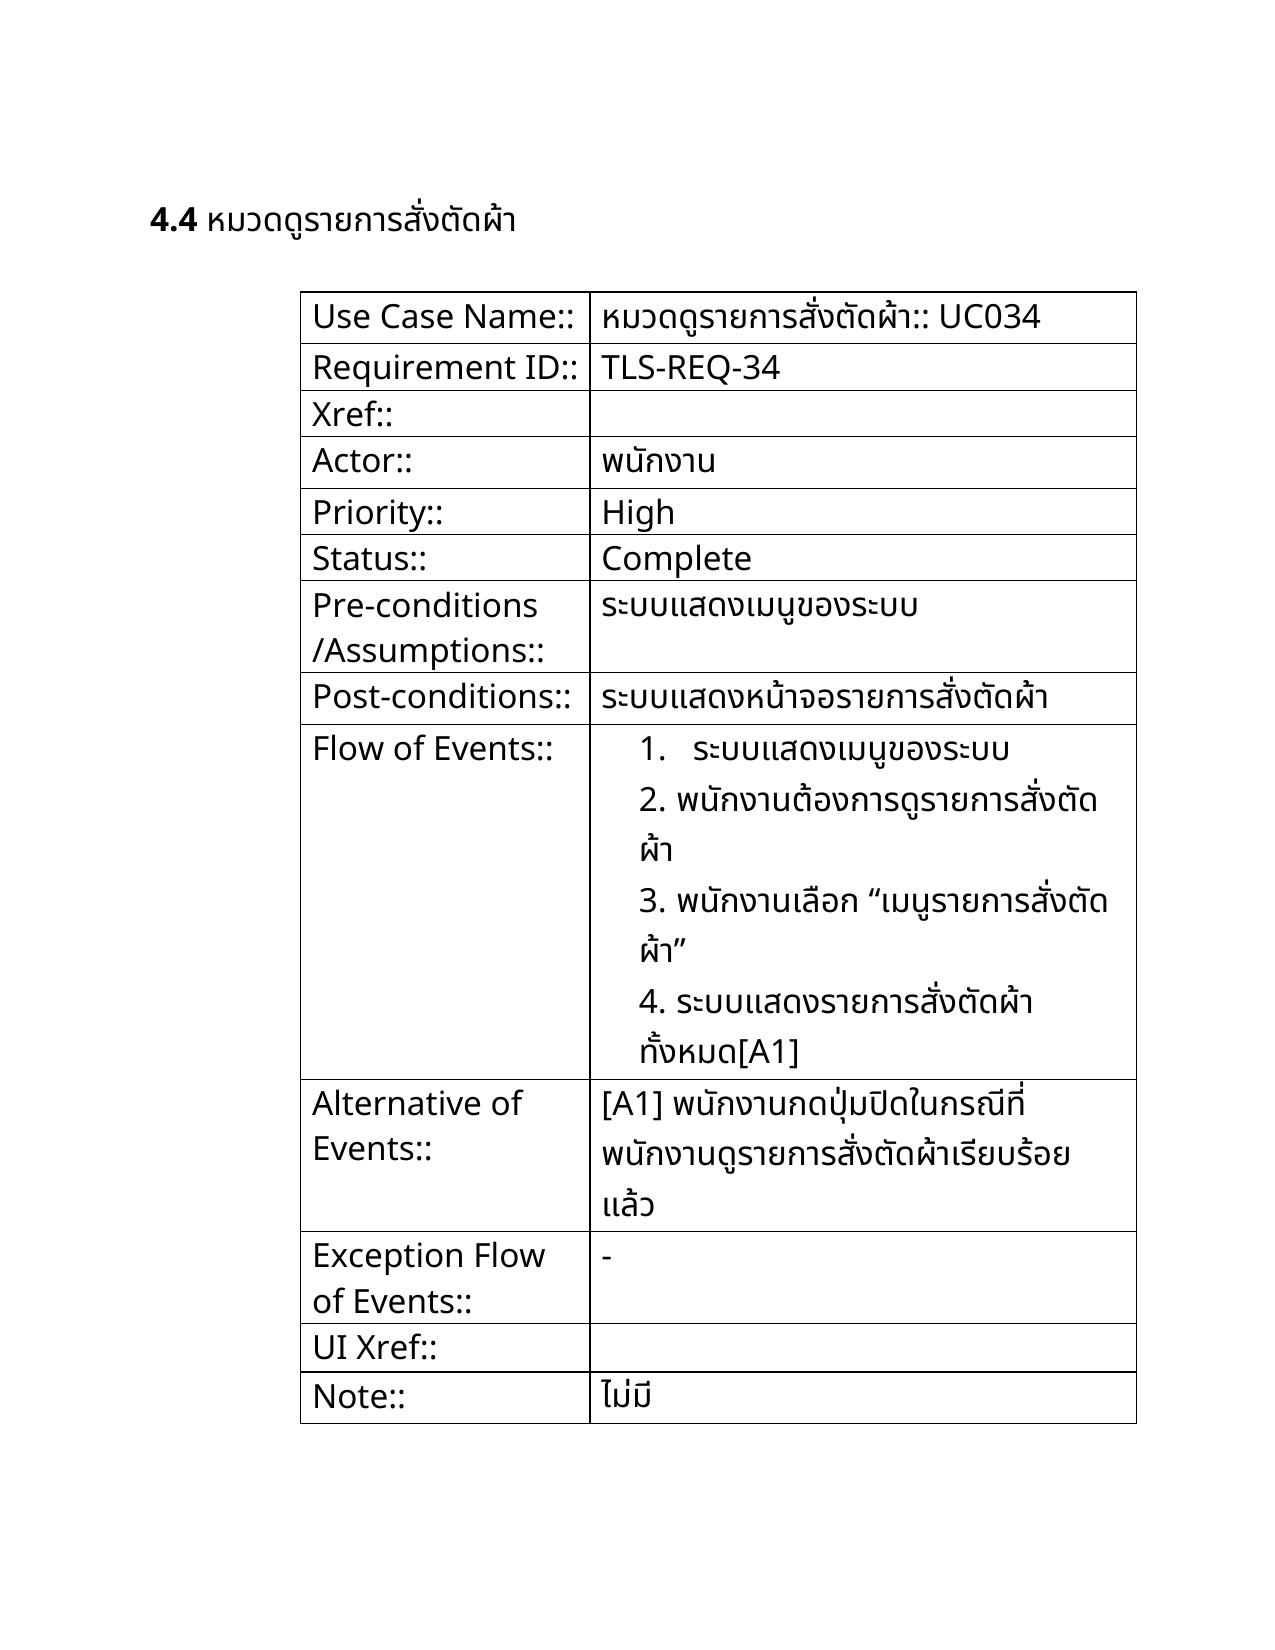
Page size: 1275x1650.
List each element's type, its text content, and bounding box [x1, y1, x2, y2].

table_cell TLS-REQ-34 [591, 344, 1136, 389]
table_cell Actor:: [301, 437, 589, 487]
table_cell Pre-conditions /Assumptions:: [301, 581, 589, 672]
table_cell พนักงาน [591, 437, 1136, 487]
table_cell Status:: [301, 535, 589, 580]
table_cell Post-conditions:: [301, 673, 589, 724]
table_cell ไม่มี [591, 1373, 1136, 1423]
text 4.4 หมวดดูรายการสั่งตัดผ้า [150, 195, 1125, 246]
table_header หมวดดูรายการสั่งตัดผ้า:: UC034 [591, 293, 1136, 343]
table_cell Exception Flow of Events:: [301, 1232, 589, 1323]
table_cell High [591, 489, 1136, 534]
table_cell ระบบแสดงเมนูของระบบ [591, 581, 1136, 672]
table_cell [591, 1324, 1136, 1371]
table_cell UI Xref:: [301, 1324, 589, 1371]
table_cell 1. ระบบแสดงเมนูของระบบ 2. พนักงานต้องการดูรายการสั่งตัดผ้า 3. พนักงานเลือก “เมนูรายการสั่งตัดผ้า” 4. ระบบแสดงรายการสั่งตัดผ้าทั้งหมด[A1] [591, 725, 1136, 1079]
table_cell Note:: [301, 1373, 589, 1423]
table_cell Priority:: [301, 489, 589, 534]
table_cell Alternative of Events:: [301, 1080, 589, 1231]
table_cell - [591, 1232, 1136, 1323]
table_cell Complete [591, 535, 1136, 580]
table_header Use Case Name:: [301, 293, 589, 343]
table_cell Requirement ID:: [301, 344, 589, 389]
table_cell Xref:: [301, 391, 589, 436]
table_cell [591, 391, 1136, 436]
table_cell [A1] พนักงานกดปุ่มปิดในกรณีที่พนักงานดูรายการสั่งตัดผ้าเรียบร้อยแล้ว [591, 1080, 1136, 1231]
table_cell Flow of Events:: [301, 725, 589, 1079]
table_cell ระบบแสดงหน้าจอรายการสั่งตัดผ้า [591, 673, 1136, 724]
